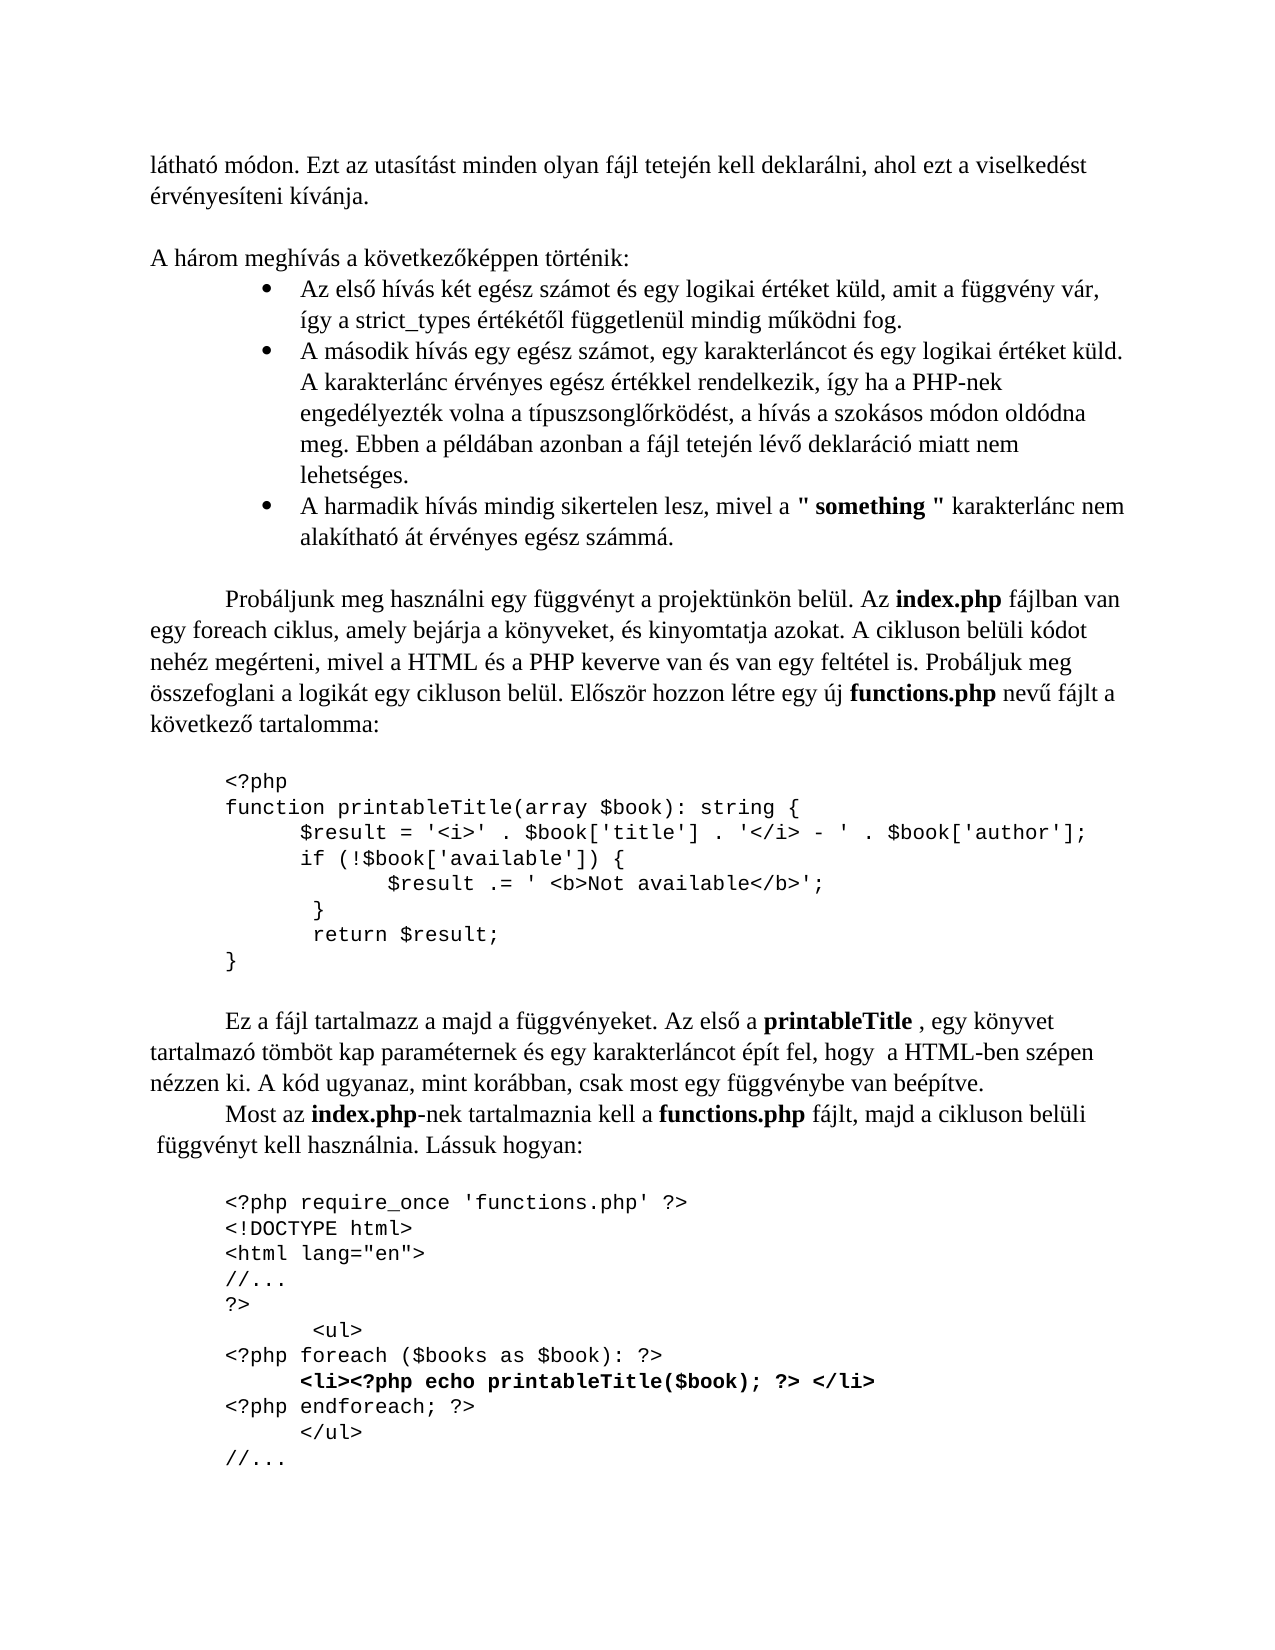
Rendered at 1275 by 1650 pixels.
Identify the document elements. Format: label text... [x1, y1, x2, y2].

text Ez a fájl tartalmazz a majd a függvényeket. Az első a printableTitle , egy könyvet [225, 1006, 1125, 1034]
text tartalmazó tömböt kap paraméternek és egy karakterláncot épít fel, hogy a HTML-ben szépen nézzen ki. A kód ugyanaz, mint korábban, csak most egy függvénybe van beépítve. [150, 1037, 1125, 1097]
text return $result; [225, 924, 1125, 948]
text $result .= ' <b>Not available</b>'; [300, 873, 1125, 897]
text } [150, 950, 1125, 973]
text $result = '<i>' . $book['title'] . '</i> - ' . $book['author']; [150, 822, 1125, 846]
text Probáljunk meg használni egy függvényt a projektünkön belül. Az index.php fájlban van [225, 584, 1125, 613]
text <html lang="en"> [150, 1243, 1125, 1267]
text <?php foreach ($books as $book): ?> [150, 1346, 1125, 1369]
list Az első hívás két egész számot és egy logikai értéket küld, amit a függvény vár, így a strict_types értékétől függetlenül mindig működni fog. [262, 274, 1125, 334]
text //... [150, 1269, 1125, 1293]
text //... [225, 1448, 1125, 1471]
text <!DOCTYPE html> [150, 1218, 1125, 1242]
text if (!$book['available']) { [150, 848, 1125, 871]
text <li><?php echo printableTitle($book); ?> </li> [150, 1371, 1125, 1395]
text <?php endforeach; ?> [150, 1397, 1125, 1420]
text <ul> [225, 1320, 1125, 1344]
list A második hívás egy egész számot, egy karakterláncot és egy logikai értéket küld. A karakterlánc érvényes egész értékkel rendelkezik, így ha a PHP-nek engedélyezték volna a típuszsonglőrködést, a hívás a szokásos módon oldódna meg. Ebben a példában azonban a fájl tetején lévő deklaráció miatt nem lehetséges. [262, 336, 1125, 489]
text <?php require_once 'functions.php' ?> [150, 1192, 1125, 1216]
text A három meghívás a következőképpen történik: [150, 243, 1125, 272]
text Most az index.php-nek tartalmaznia kell a functions.php fájlt, majd a cikluson belüli [225, 1099, 1125, 1128]
list A harmadik hívás mindig sikertelen lesz, mivel a " something " karakterlánc nem alakítható át érvényes egész számmá. [262, 491, 1125, 551]
text egy foreach ciklus, amely bejárja a könyveket, és kinyomtatja azokat. A cikluson belüli kódot nehéz megérteni, mivel a HTML és a PHP keverve van és van egy feltétel is. Probáljuk meg összefoglani a logikát egy cikluson belül. Először hozzon létre egy új functions.php nevű fájlt a következő tartalomma: [150, 616, 1125, 737]
text függvényt kell használnia. Lássuk hogyan: [150, 1130, 1125, 1159]
text ?> [150, 1294, 1125, 1318]
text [150, 150, 1125, 210]
text } [225, 899, 1125, 922]
text function printableTitle(array $book): string { [150, 797, 1125, 820]
text <?php [150, 771, 1125, 794]
text </ul> [150, 1422, 1125, 1446]
